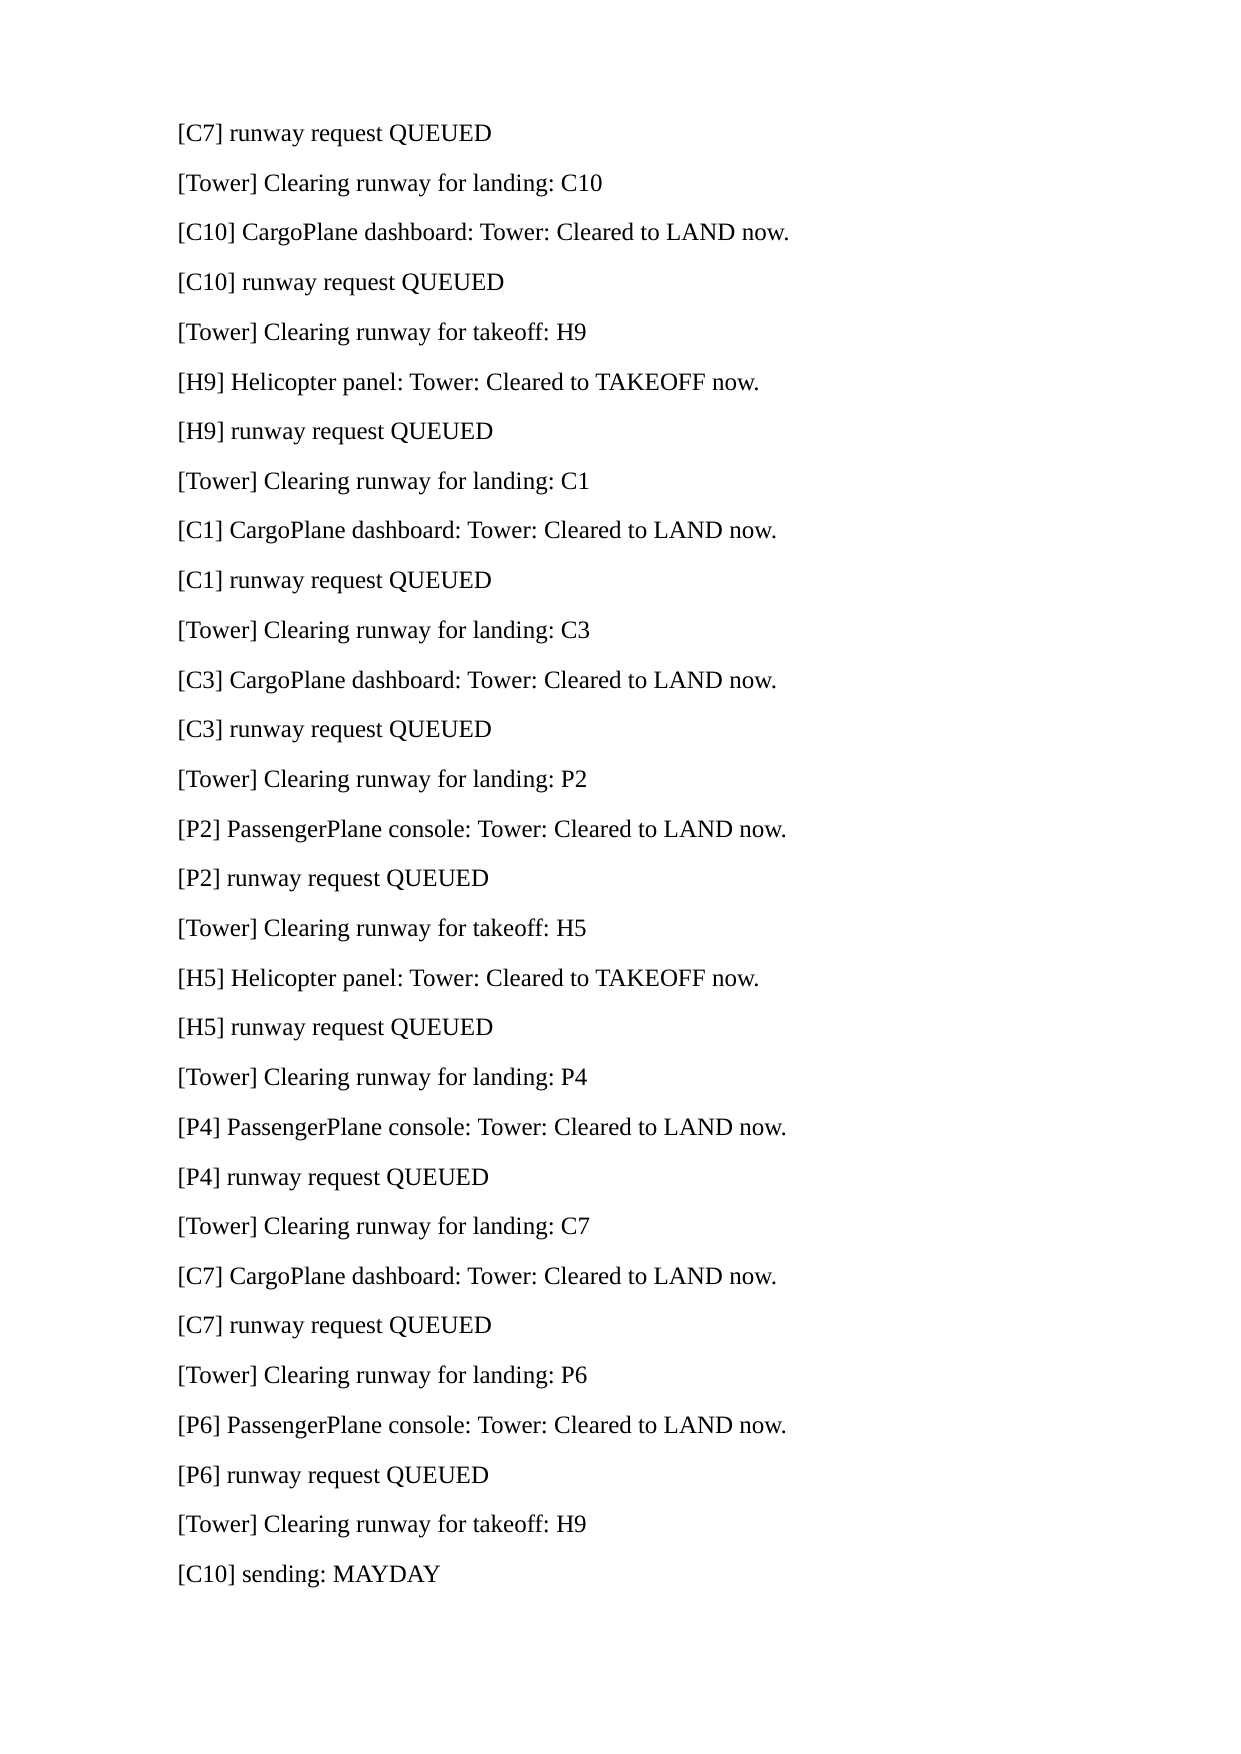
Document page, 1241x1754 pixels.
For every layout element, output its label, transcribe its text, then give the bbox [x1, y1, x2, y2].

text [H9] Helicopter panel: Tower: Cleared to TAKEOFF now. [177, 367, 1152, 395]
text [P4] runway request QUEUED [177, 1162, 1152, 1190]
text [Tower] Clearing runway for landing: C7 [177, 1211, 1152, 1240]
text [C7] runway request QUEUED [177, 1311, 1152, 1339]
text [C10] CargoPlane dashboard: Tower: Cleared to LAND now. [177, 217, 1152, 246]
text [P6] PassengerPlane console: Tower: Cleared to LAND now. [177, 1410, 1152, 1439]
text [Tower] Clearing runway for landing: P6 [177, 1360, 1152, 1389]
text [C10] sending: MAYDAY [177, 1559, 1152, 1588]
text [Tower] Clearing runway for landing: P4 [177, 1062, 1152, 1091]
text [C3] CargoPlane dashboard: Tower: Cleared to LAND now. [177, 665, 1152, 693]
text [P6] runway request QUEUED [177, 1460, 1152, 1488]
text [Tower] Clearing runway for landing: C10 [177, 168, 1152, 197]
text [C3] runway request QUEUED [177, 714, 1152, 743]
text [P2] runway request QUEUED [177, 863, 1152, 892]
text [Tower] Clearing runway for landing: P2 [177, 764, 1152, 793]
text [H5] runway request QUEUED [177, 1012, 1152, 1041]
text [C1] runway request QUEUED [177, 565, 1152, 594]
text [Tower] Clearing runway for takeoff: H9 [177, 317, 1152, 346]
text [P2] PassengerPlane console: Tower: Cleared to LAND now. [177, 814, 1152, 842]
text [Tower] Clearing runway for landing: C1 [177, 466, 1152, 495]
text [Tower] Clearing runway for takeoff: H5 [177, 913, 1152, 942]
text [Tower] Clearing runway for takeoff: H9 [177, 1509, 1152, 1538]
text [H5] Helicopter panel: Tower: Cleared to TAKEOFF now. [177, 963, 1152, 992]
text [P4] PassengerPlane console: Tower: Cleared to LAND now. [177, 1112, 1152, 1141]
text [C1] CargoPlane dashboard: Tower: Cleared to LAND now. [177, 516, 1152, 544]
text [C10] runway request QUEUED [177, 267, 1152, 296]
text [C7] CargoPlane dashboard: Tower: Cleared to LAND now. [177, 1261, 1152, 1290]
text [Tower] Clearing runway for landing: C3 [177, 615, 1152, 644]
text [C7] runway request QUEUED [177, 118, 1152, 147]
text [H9] runway request QUEUED [177, 416, 1152, 445]
